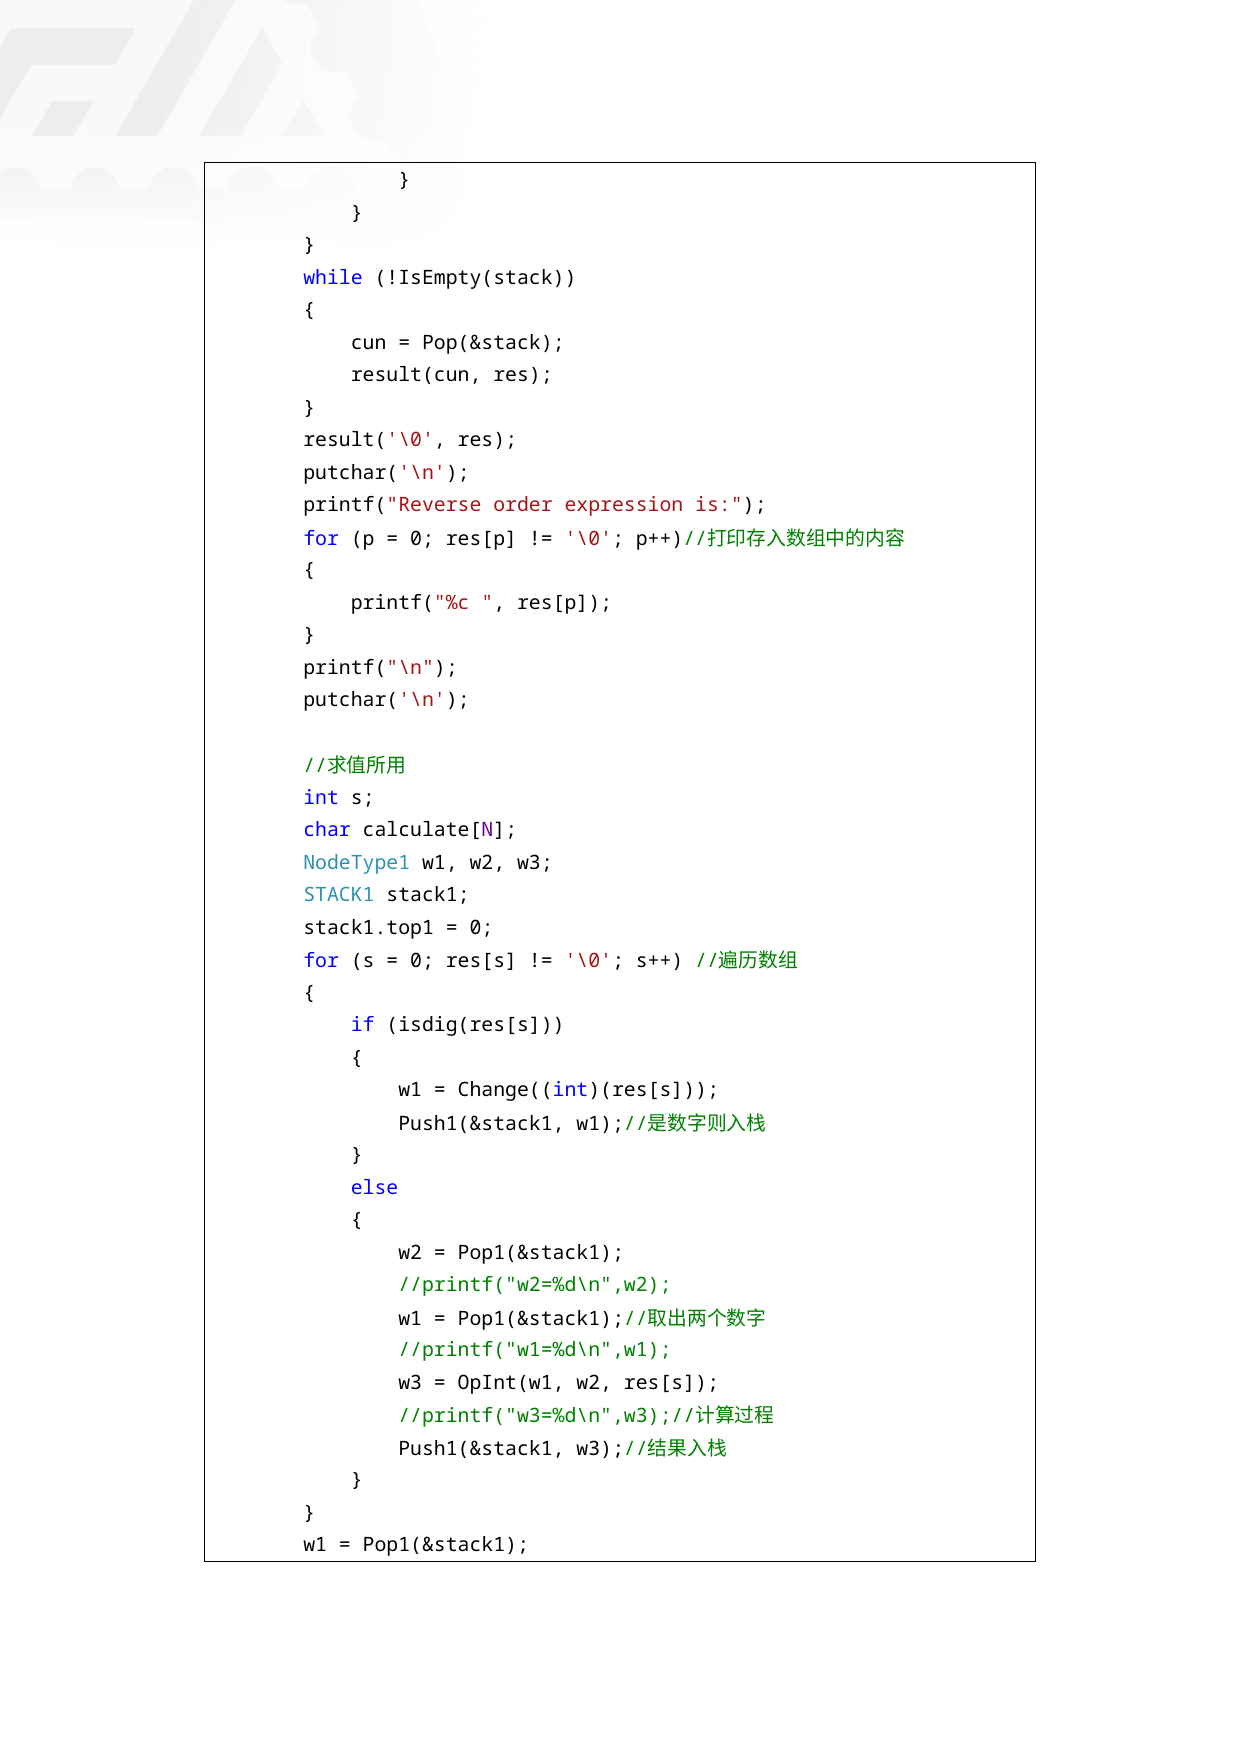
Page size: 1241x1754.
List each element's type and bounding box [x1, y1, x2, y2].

table_cell [205, 163, 1035, 1561]
picture [0, 0, 581, 247]
